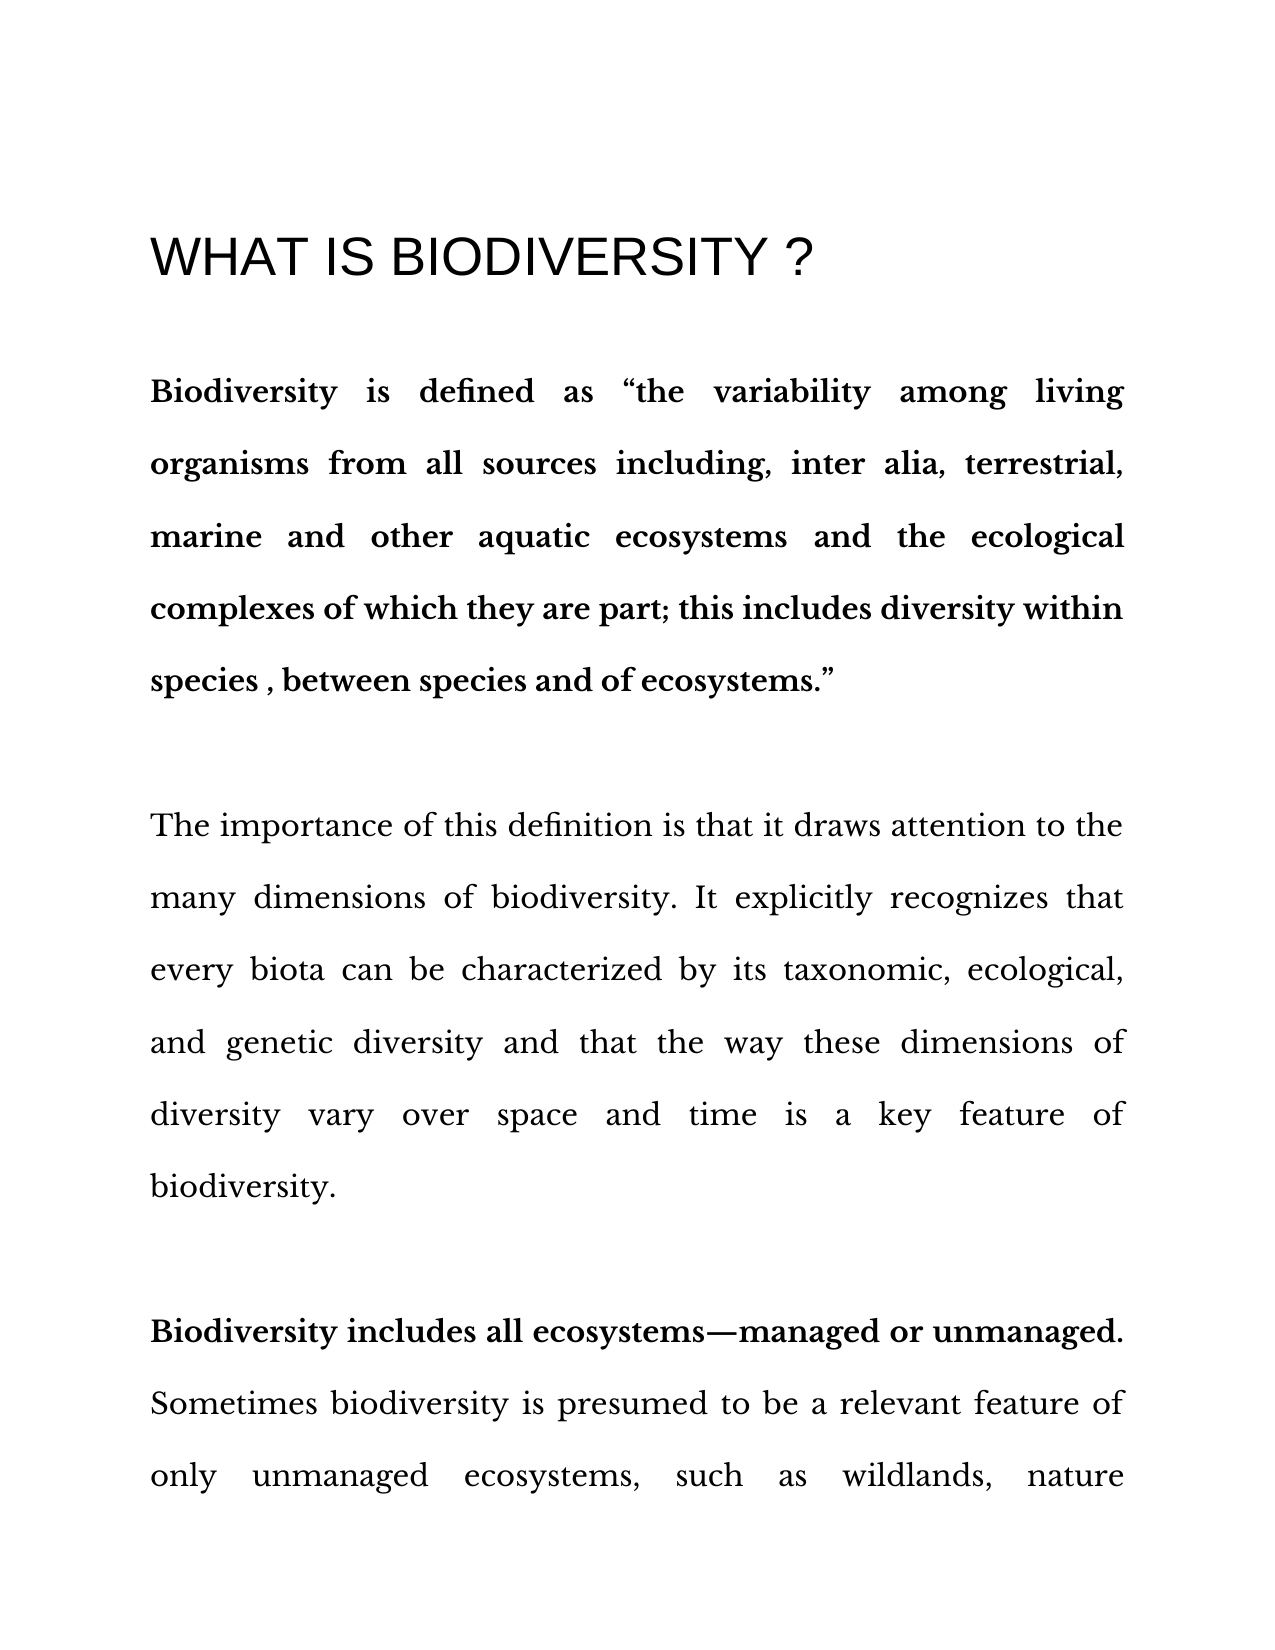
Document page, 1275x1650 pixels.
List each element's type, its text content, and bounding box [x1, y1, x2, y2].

text The importance of this definition is that it draws attention to the many dimensions of biodiversity. It explicitly recognizes that every biota can be characterized by its taxonomic, ecological, and genetic diversity and that the way these dimensions of diversity vary over space and time is a key feature of biodiversity. [150, 808, 1125, 1206]
text Biodiversity is defined as “the variability among living organisms from all sources including, inter alia, terrestrial, marine and other aquatic ecosystems and the ecological complexes of which they are part; this includes diversity within species , between species and of ecosystems.” [150, 374, 1125, 699]
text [150, 1314, 1125, 1495]
title WHAT IS BIODIVERSITY ? [150, 224, 1125, 287]
